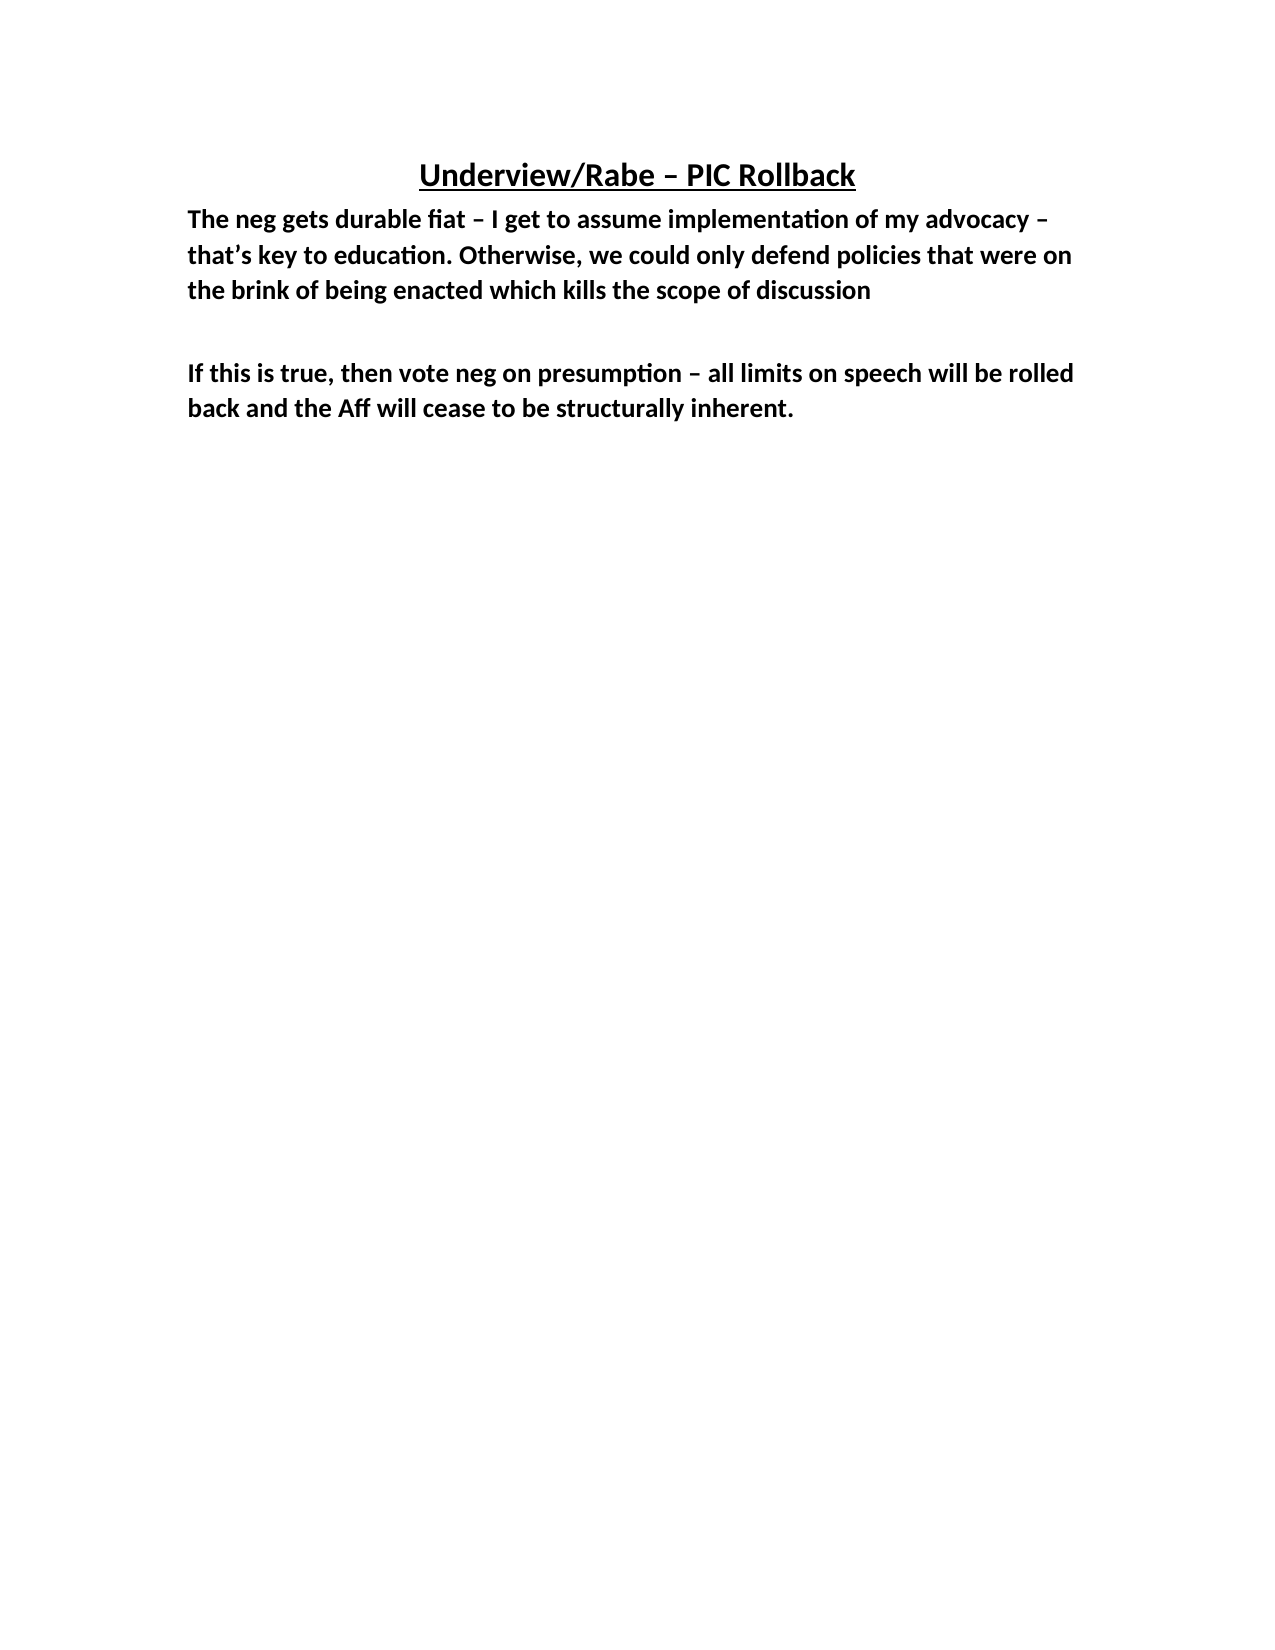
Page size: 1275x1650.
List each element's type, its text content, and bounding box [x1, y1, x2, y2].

subtitle Underview/Rabe – PIC Rollback [187, 154, 1087, 195]
subtitle If this is true, then vote neg on presumption – all limits on speech will be rolled back and the Aff will cease to be structurally inherent. [187, 356, 1087, 425]
subtitle The neg gets durable fiat – I get to assume implementation of my advocacy – that’s key to education. Otherwise, we could only defend policies that were on the brink of being enacted which kills the scope of discussion [187, 202, 1087, 307]
